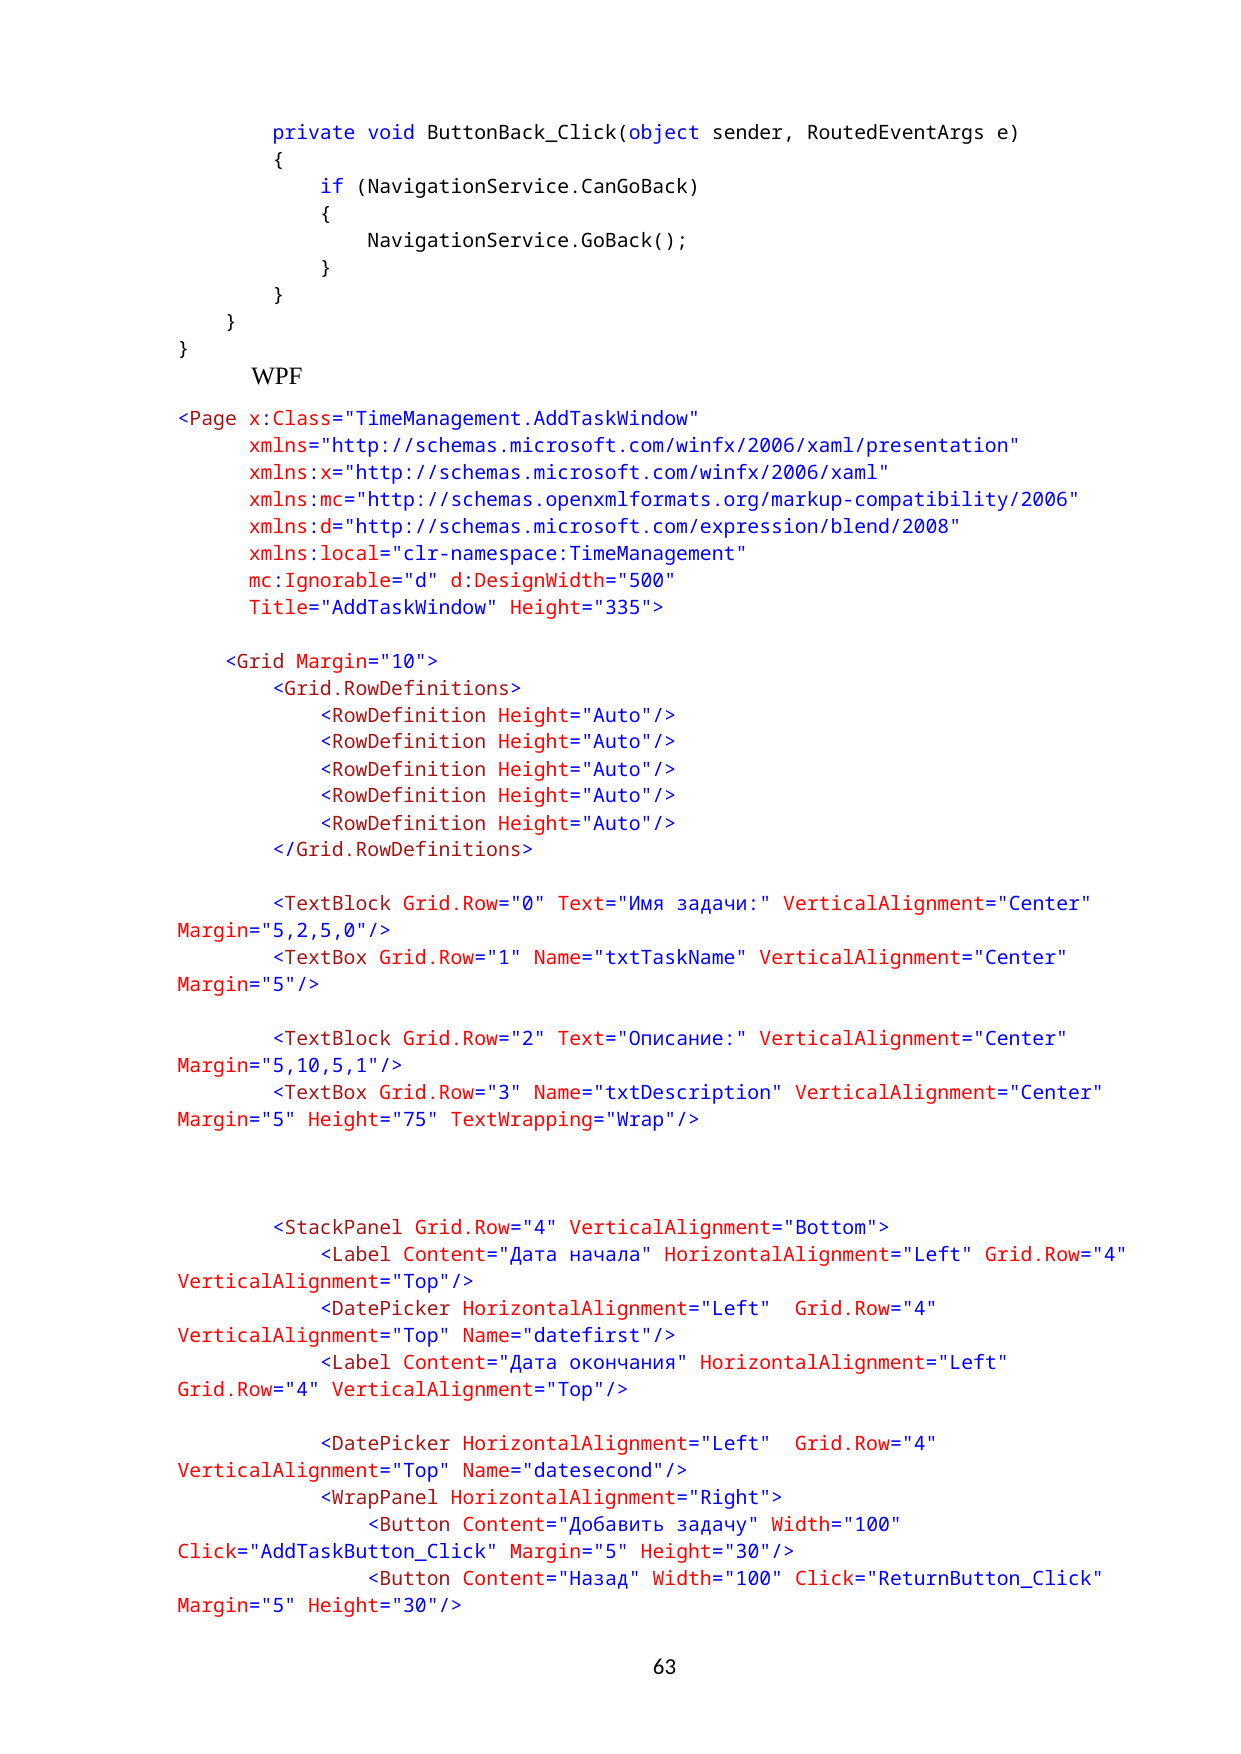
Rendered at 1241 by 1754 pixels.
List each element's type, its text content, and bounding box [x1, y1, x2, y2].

text <TextBox Grid.Row="3" Name="txtDescription" VerticalAlignment="Center" Margin="5" Height="75" TextWrapping="Wrap"/> [177, 1078, 1152, 1132]
text <RowDefinition Height="Auto"/> [177, 755, 1152, 782]
text <RowDefinition Height="Auto"/> [177, 701, 1152, 728]
text } [177, 280, 1152, 307]
text <Button Content="Добавить задачу" Width="100" Click="AddTaskButton_Click" Margin="5" Height="30"/> [177, 1510, 1152, 1564]
text xmlns:local="clr-namespace:TimeManagement" [177, 539, 1152, 566]
text <TextBlock Grid.Row="0" Text="Имя задачи:" VerticalAlignment="Center" Margin="5,2,5,0"/> [177, 890, 1152, 944]
text private void ButtonBack_Click(object sender, RoutedEventArgs e) [177, 118, 1152, 145]
text xmlns:x="http://schemas.microsoft.com/winfx/2006/xaml" [177, 458, 1152, 485]
text { [177, 199, 1152, 226]
text WPF [177, 361, 1152, 390]
text mc:Ignorable="d" d:DesignWidth="500" [177, 566, 1152, 593]
text <Grid Margin="10"> [177, 647, 1152, 674]
text NavigationService.GoBack(); [177, 226, 1152, 253]
text <DatePicker HorizontalAlignment="Left" Grid.Row="4" VerticalAlignment="Top" Name="datesecond"/> [177, 1429, 1152, 1483]
text <Label Content="Дата окончания" HorizontalAlignment="Left" Grid.Row="4" VerticalAlignment="Top"/> [177, 1348, 1152, 1402]
text <DatePicker HorizontalAlignment="Left" Grid.Row="4" VerticalAlignment="Top" Name="datefirst"/> [177, 1294, 1152, 1348]
text <RowDefinition Height="Auto"/> [177, 782, 1152, 809]
text xmlns="http://schemas.microsoft.com/winfx/2006/xaml/presentation" [177, 431, 1152, 458]
text <RowDefinition Height="Auto"/> [177, 809, 1152, 836]
text } [177, 307, 1152, 334]
text <WrapPanel HorizontalAlignment="Right"> [177, 1483, 1152, 1510]
text xmlns:d="http://schemas.microsoft.com/expression/blend/2008" [177, 512, 1152, 539]
text } [177, 334, 1152, 361]
text Title="AddTaskWindow" Height="335"> [177, 593, 1152, 620]
text </Grid.RowDefinitions> [177, 836, 1152, 863]
text <Page x:Class="TimeManagement.AddTaskWindow" [177, 404, 1152, 431]
text } [177, 253, 1152, 280]
text <Button Content="Назад" Width="100" Click="ReturnButton_Click" Margin="5" Height="30"/> [177, 1564, 1152, 1618]
text if (NavigationService.CanGoBack) [177, 172, 1152, 199]
text <RowDefinition Height="Auto"/> [177, 728, 1152, 755]
text xmlns:mc="http://schemas.openxmlformats.org/markup-compatibility/2006" [177, 485, 1152, 512]
text <TextBox Grid.Row="1" Name="txtTaskName" VerticalAlignment="Center" Margin="5"/> [177, 944, 1152, 998]
text <TextBlock Grid.Row="2" Text="Описание:" VerticalAlignment="Center" Margin="5,10,5,1"/> [177, 1024, 1152, 1078]
text <Grid.RowDefinitions> [177, 674, 1152, 701]
text { [177, 145, 1152, 172]
text <StackPanel Grid.Row="4" VerticalAlignment="Bottom"> [177, 1213, 1152, 1240]
text <Label Content="Дата начала" HorizontalAlignment="Left" Grid.Row="4" VerticalAlignment="Top"/> [177, 1240, 1152, 1294]
